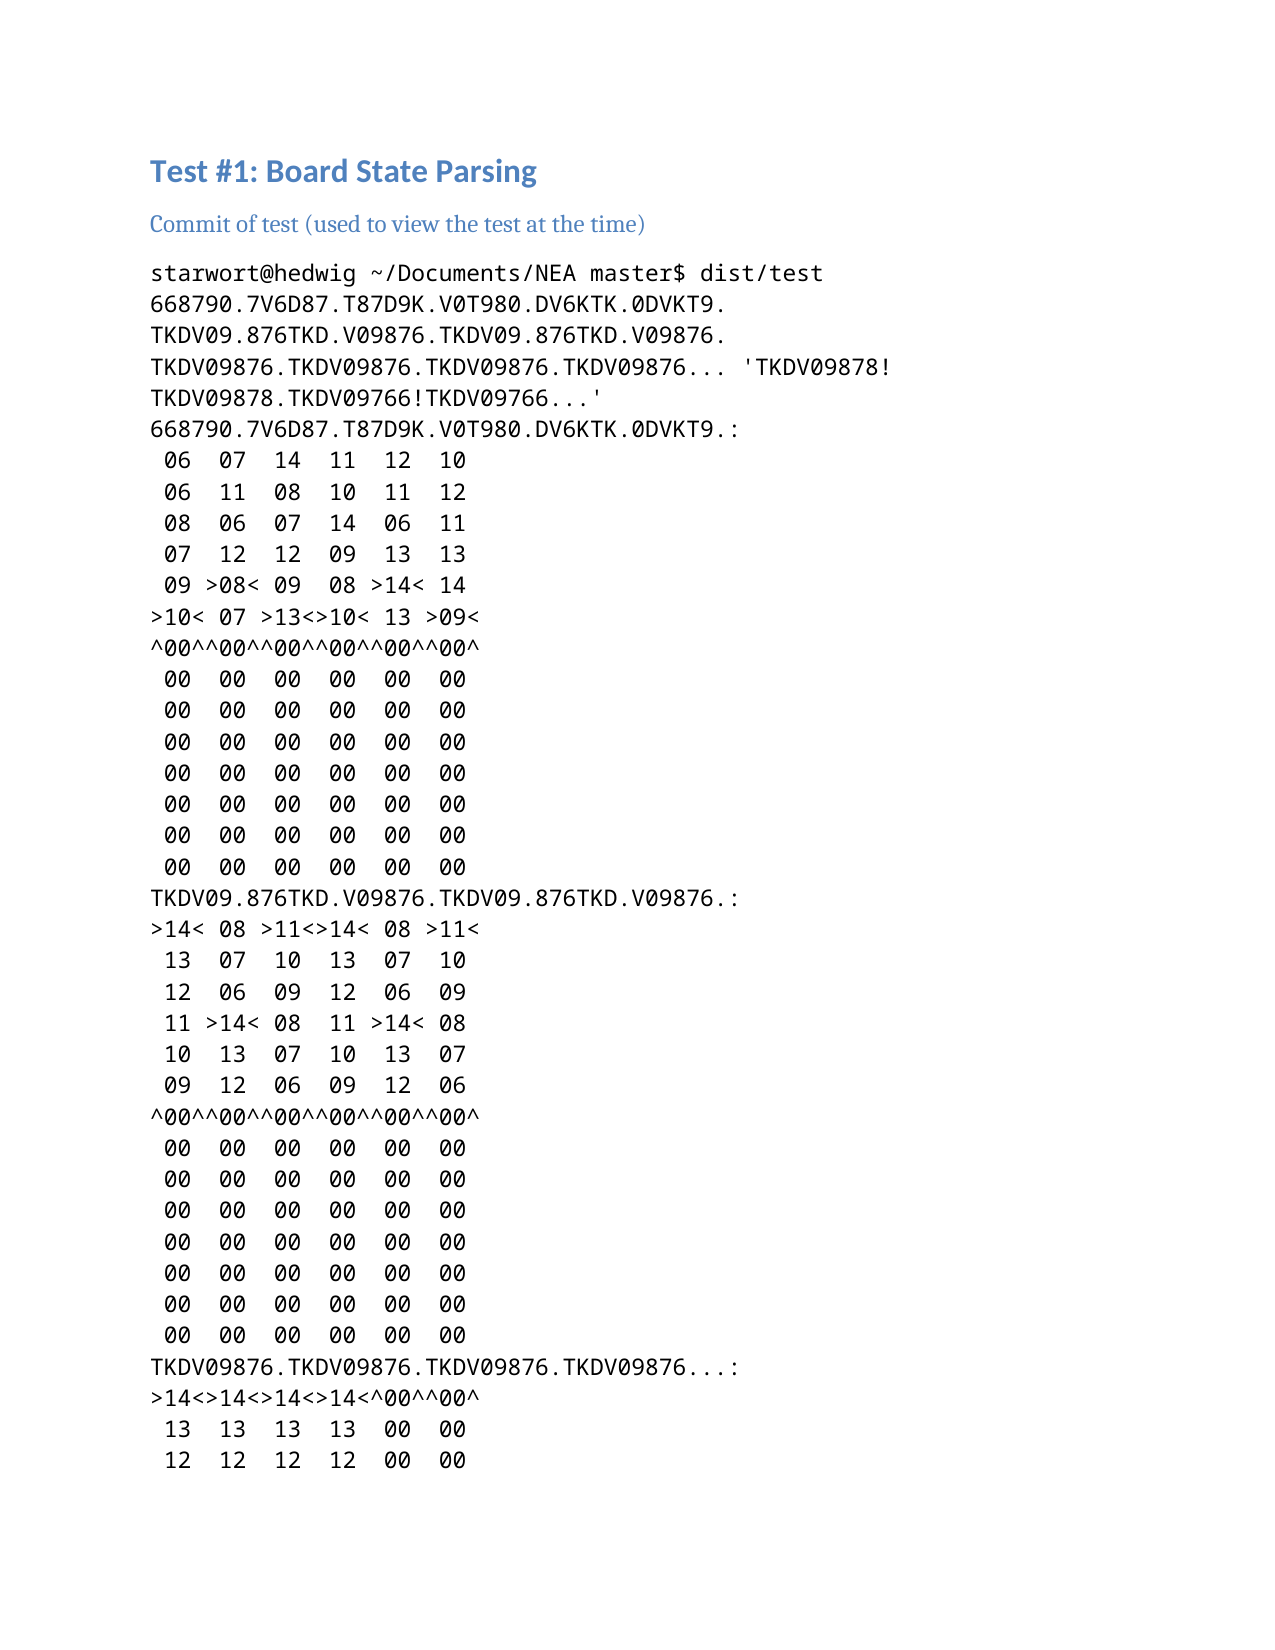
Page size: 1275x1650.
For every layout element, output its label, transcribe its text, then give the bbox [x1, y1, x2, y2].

text Commit of test (used to view the test at the time) [150, 209, 1125, 238]
subtitle Test #1: Board State Parsing [150, 150, 1125, 191]
